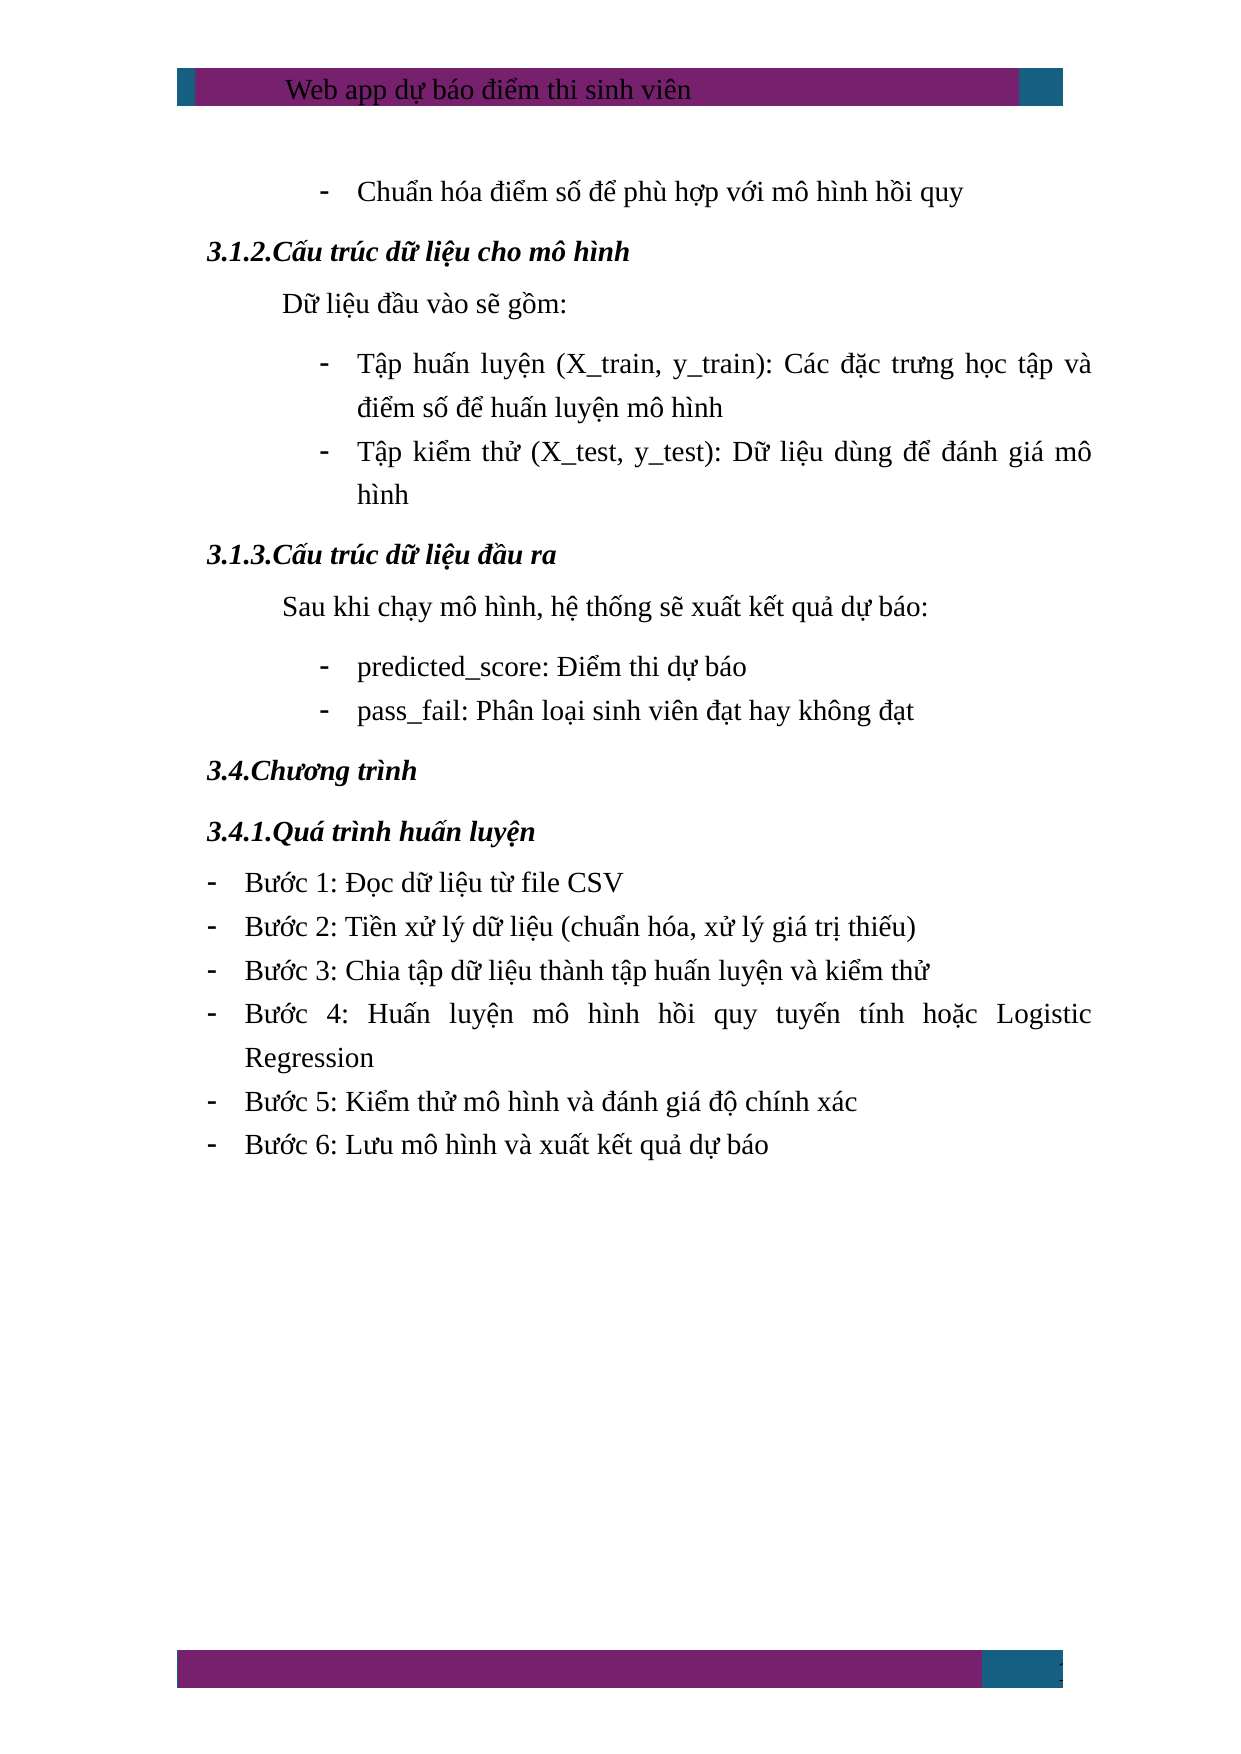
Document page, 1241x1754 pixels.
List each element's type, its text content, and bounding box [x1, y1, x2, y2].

list Tập huấn luyện (X_train, y_train): Các đặc trưng học tập và điểm số để huấn luyện mô hình [319, 346, 1092, 424]
subtitle 3.4.1.Quá trình huấn luyện [207, 814, 1092, 847]
subtitle 3.4.Chương trình [207, 753, 1092, 787]
list Bước 5: Kiểm thử mô hình và đánh giá độ chính xác [207, 1084, 1092, 1117]
list predicted_score: Điểm thi dự báo [319, 649, 1092, 683]
list Bước 2: Tiền xử lý dữ liệu (chuẩn hóa, xử lý giá trị thiếu) [207, 909, 1092, 943]
text Dữ liệu đầu vào sẽ gồm: [207, 286, 1092, 320]
list Tập kiểm thử (X_test, y_test): Dữ liệu dùng để đánh giá mô hình [319, 434, 1092, 511]
list Bước 4: Huấn luyện mô hình hồi quy tuyến tính hoặc Logistic Regression [207, 997, 1092, 1074]
list Bước 6: Lưu mô hình và xuất kết quả dự báo [207, 1127, 1092, 1161]
subtitle 3.1.2.Cấu trúc dữ liệu cho mô hình [207, 234, 1092, 268]
subtitle 3.1.3.Cấu trúc dữ liệu đầu ra [207, 537, 1092, 571]
text Sau khi chạy mô hình, hệ thống sẽ xuất kết quả dự báo: [207, 589, 1092, 623]
list Chuẩn hóa điểm số để phù hợp với mô hình hồi quy [319, 148, 1092, 208]
list pass_fail: Phân loại sinh viên đạt hay không đạt [319, 693, 1092, 727]
list Bước 1: Đọc dữ liệu từ file CSV [207, 866, 1092, 899]
list Bước 3: Chia tập dữ liệu thành tập huấn luyện và kiểm thử [207, 953, 1092, 987]
